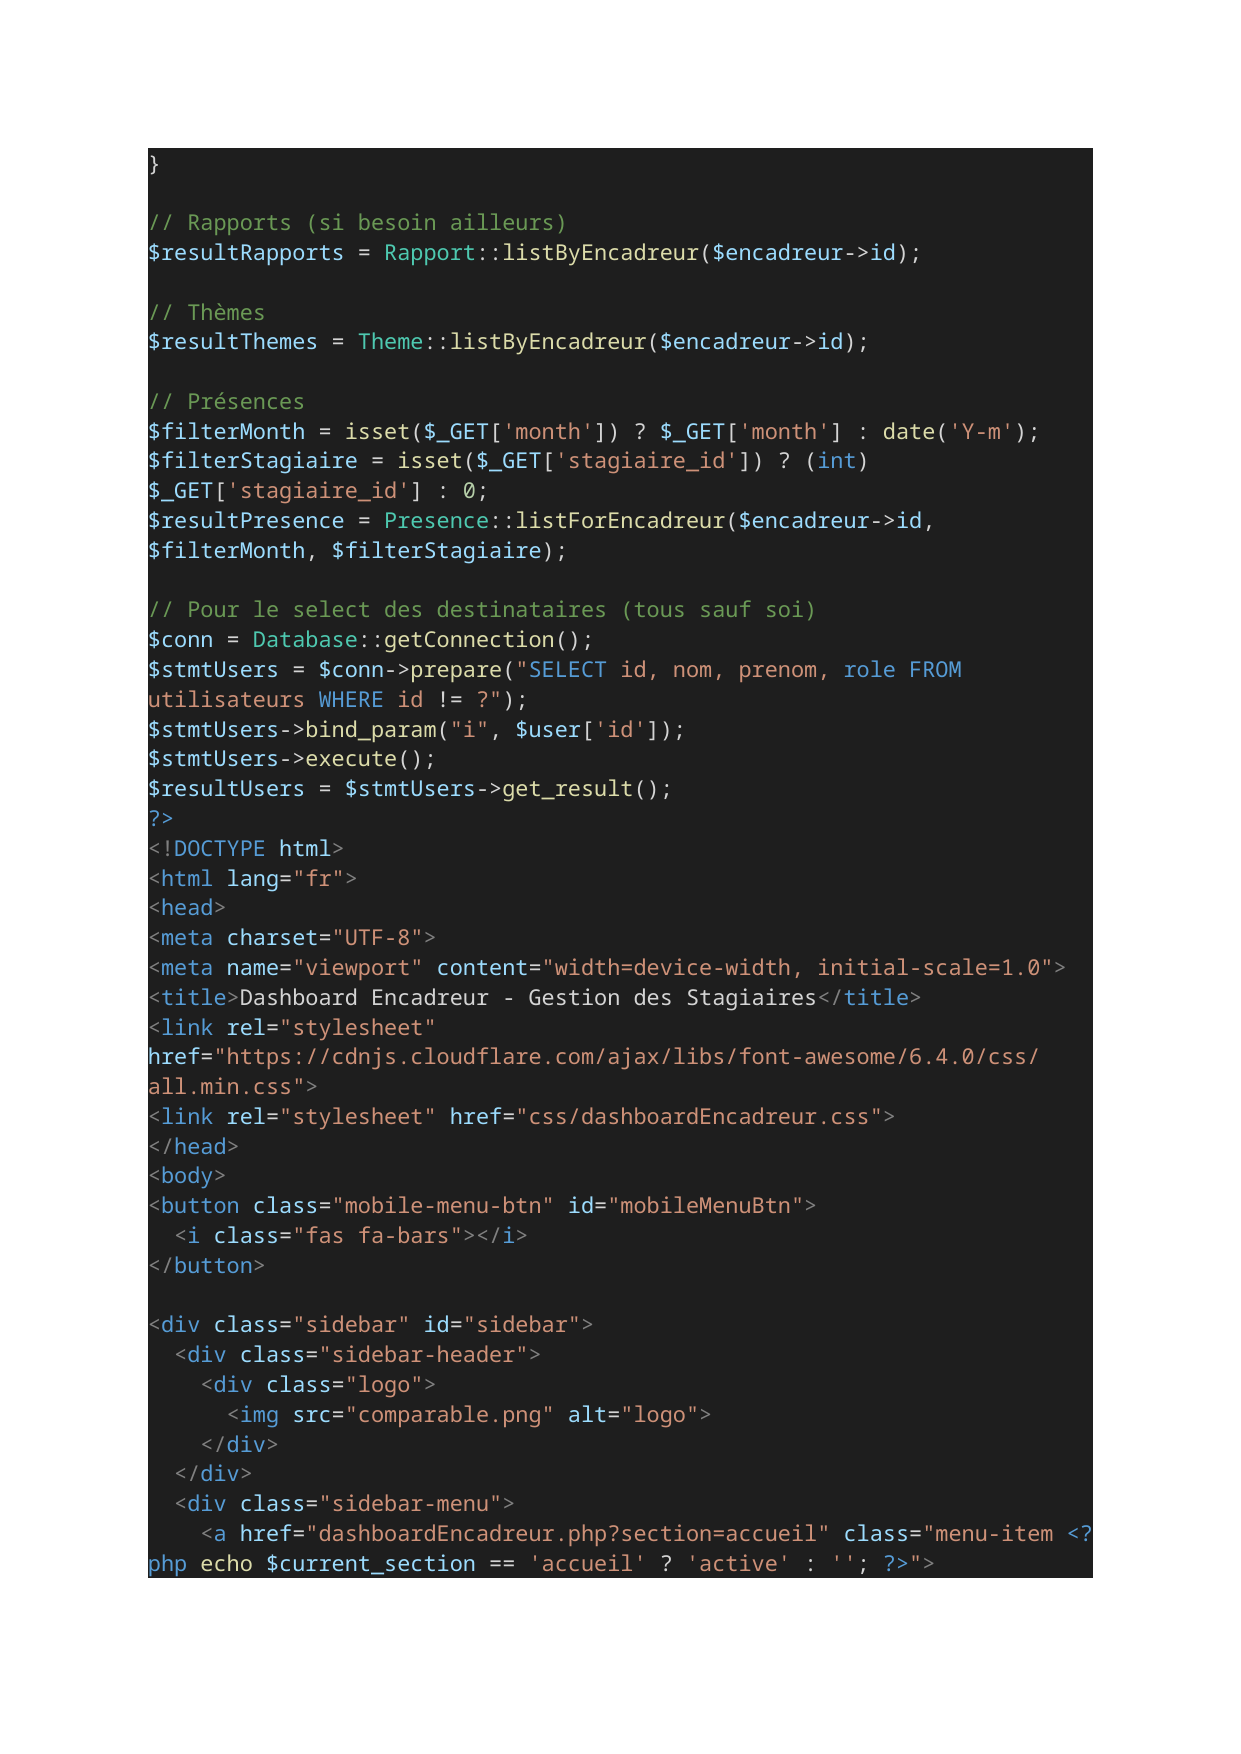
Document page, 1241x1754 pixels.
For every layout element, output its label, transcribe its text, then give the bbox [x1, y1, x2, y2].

text <head> [148, 892, 1093, 922]
text $stmtUsers = $conn->prepare("SELECT id, nom, prenom, role FROM utilisateurs WHERE id != ?"); [148, 654, 1093, 714]
text $resultUsers = $stmtUsers->get_result(); [148, 773, 1093, 803]
text } [148, 148, 1093, 177]
text // Rapports (si besoin ailleurs) [148, 207, 1093, 237]
text $resultThemes = Theme::listByEncadreur($encadreur->id); [148, 326, 1093, 356]
text $filterMonth = isset($_GET['month']) ? $_GET['month'] : date('Y-m'); [148, 416, 1093, 446]
text <div class="logo"> [148, 1369, 1093, 1399]
text </div> [148, 1429, 1093, 1458]
text <title>Dashboard Encadreur - Gestion des Stagiaires</title> [148, 982, 1093, 1012]
text $filterStagiaire = isset($_GET['stagiaire_id']) ? (int)$_GET['stagiaire_id'] : 0; [148, 446, 1093, 505]
text $conn = Database::getConnection(); [148, 624, 1093, 654]
text <link rel="stylesheet" href="css/dashboardEncadreur.css"> [148, 1101, 1093, 1131]
text </head> [148, 1131, 1093, 1161]
text <button class="mobile-menu-btn" id="mobileMenuBtn"> [148, 1190, 1093, 1220]
text <body> [148, 1161, 1093, 1190]
text <img src="comparable.png" alt="logo"> [148, 1399, 1093, 1429]
text $resultPresence = Presence::listForEncadreur($encadreur->id, $filterMonth, $filterStagiaire); [148, 505, 1093, 565]
text </button> [148, 1250, 1093, 1280]
text <!DOCTYPE html> [148, 833, 1093, 863]
text <a href="dashboardEncadreur.php?section=accueil" class="menu-item <?php echo $current_section == 'accueil' ? 'active' : ''; ?>"> [148, 1518, 1093, 1578]
text </div> [148, 1458, 1093, 1488]
text <meta charset="UTF-8"> [148, 922, 1093, 952]
text <div class="sidebar-menu"> [148, 1488, 1093, 1518]
text // Thèmes [148, 297, 1093, 326]
text $stmtUsers->execute(); [148, 743, 1093, 773]
text ?> [148, 803, 1093, 833]
text <link rel="stylesheet" href="https://cdnjs.cloudflare.com/ajax/libs/font-awesome/6.4.0/css/all.min.css"> [148, 1012, 1093, 1101]
text // Présences [148, 386, 1093, 416]
text <i class="fas fa-bars"></i> [148, 1220, 1093, 1250]
text // Pour le select des destinataires (tous sauf soi) [148, 594, 1093, 624]
text $resultRapports = Rapport::listByEncadreur($encadreur->id); [148, 237, 1093, 267]
text <div class="sidebar-header"> [148, 1339, 1093, 1369]
text <meta name="viewport" content="width=device-width, initial-scale=1.0"> [148, 952, 1093, 982]
text <div class="sidebar" id="sidebar"> [148, 1309, 1093, 1339]
text <html lang="fr"> [148, 863, 1093, 892]
text $stmtUsers->bind_param("i", $user['id']); [148, 714, 1093, 743]
